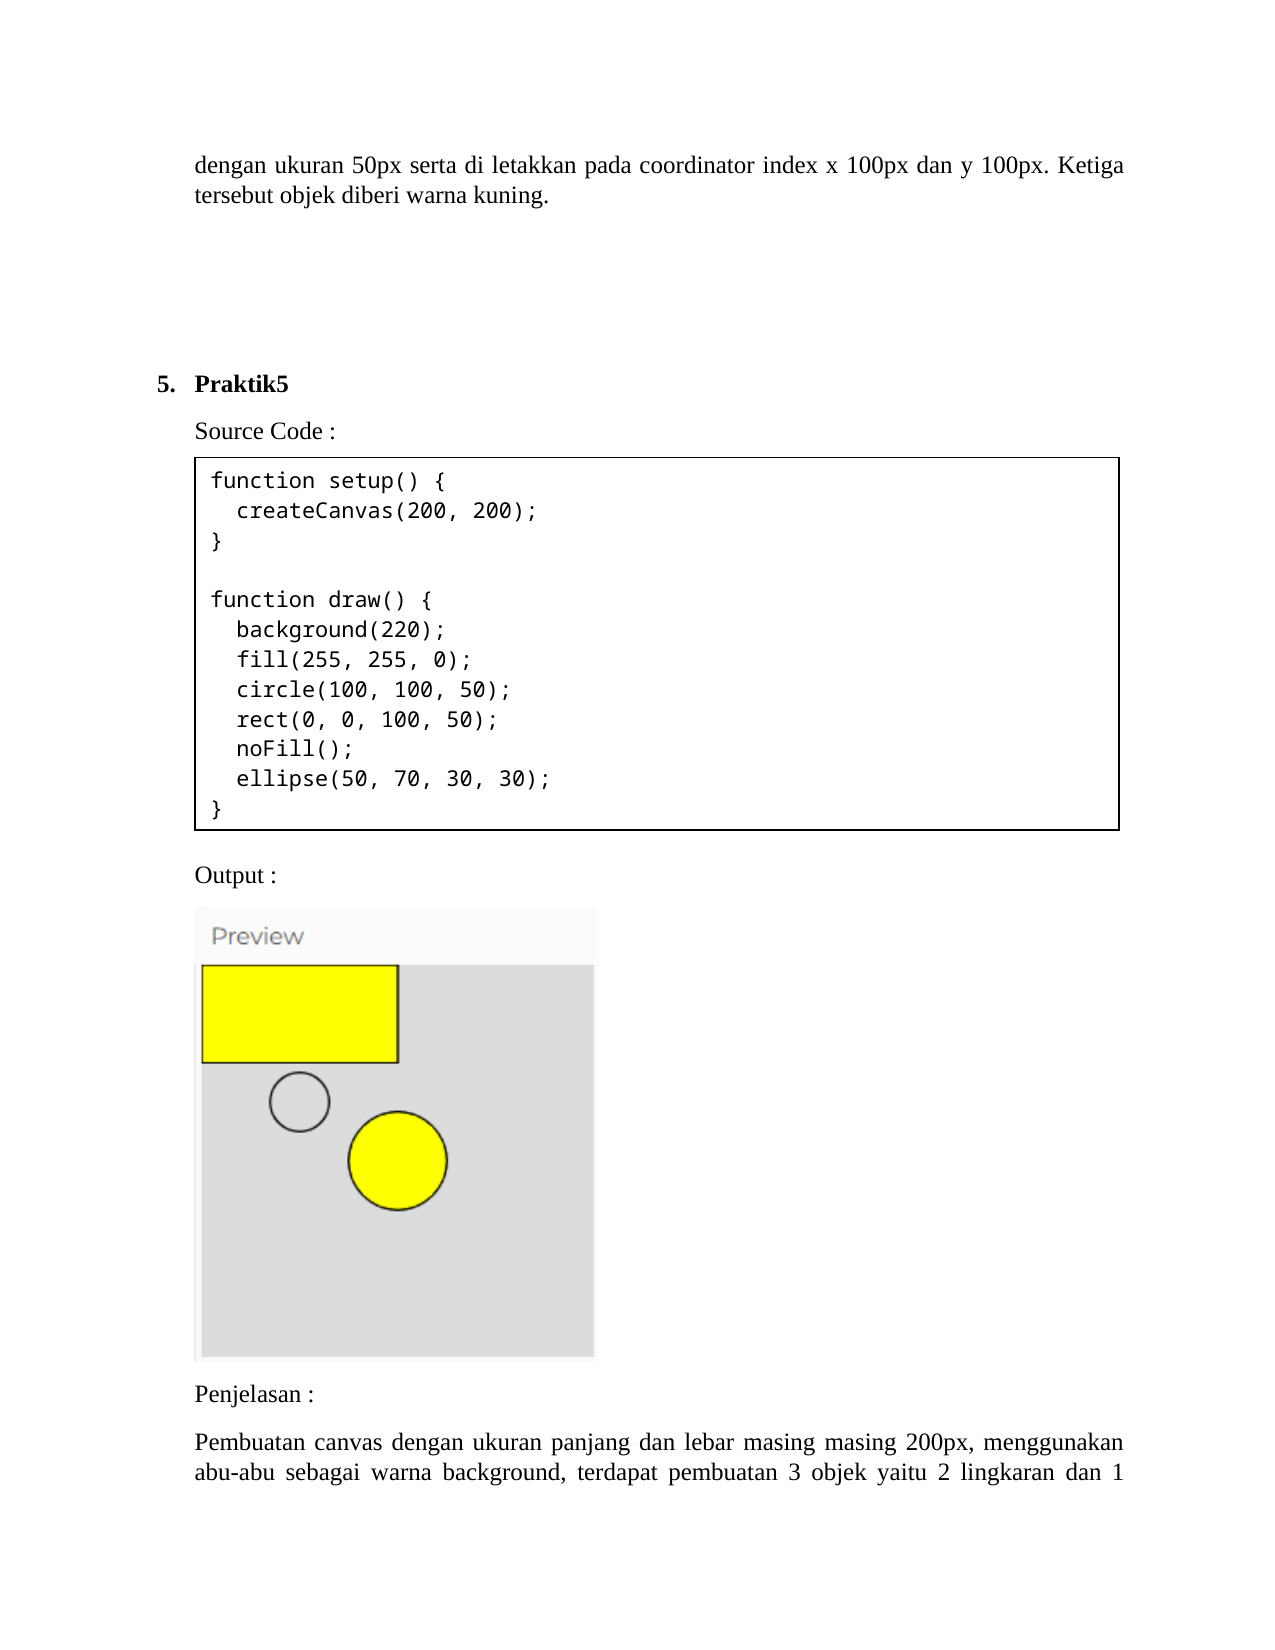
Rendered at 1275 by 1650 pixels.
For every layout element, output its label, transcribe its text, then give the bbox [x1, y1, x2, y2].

text Output : [194, 463, 1125, 889]
list Praktik5 [157, 369, 1125, 398]
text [194, 150, 1125, 209]
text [194, 1427, 1125, 1486]
picture [194, 907, 599, 1362]
text Penjelasan : [194, 1379, 1125, 1408]
text Source Code : [194, 416, 1125, 445]
